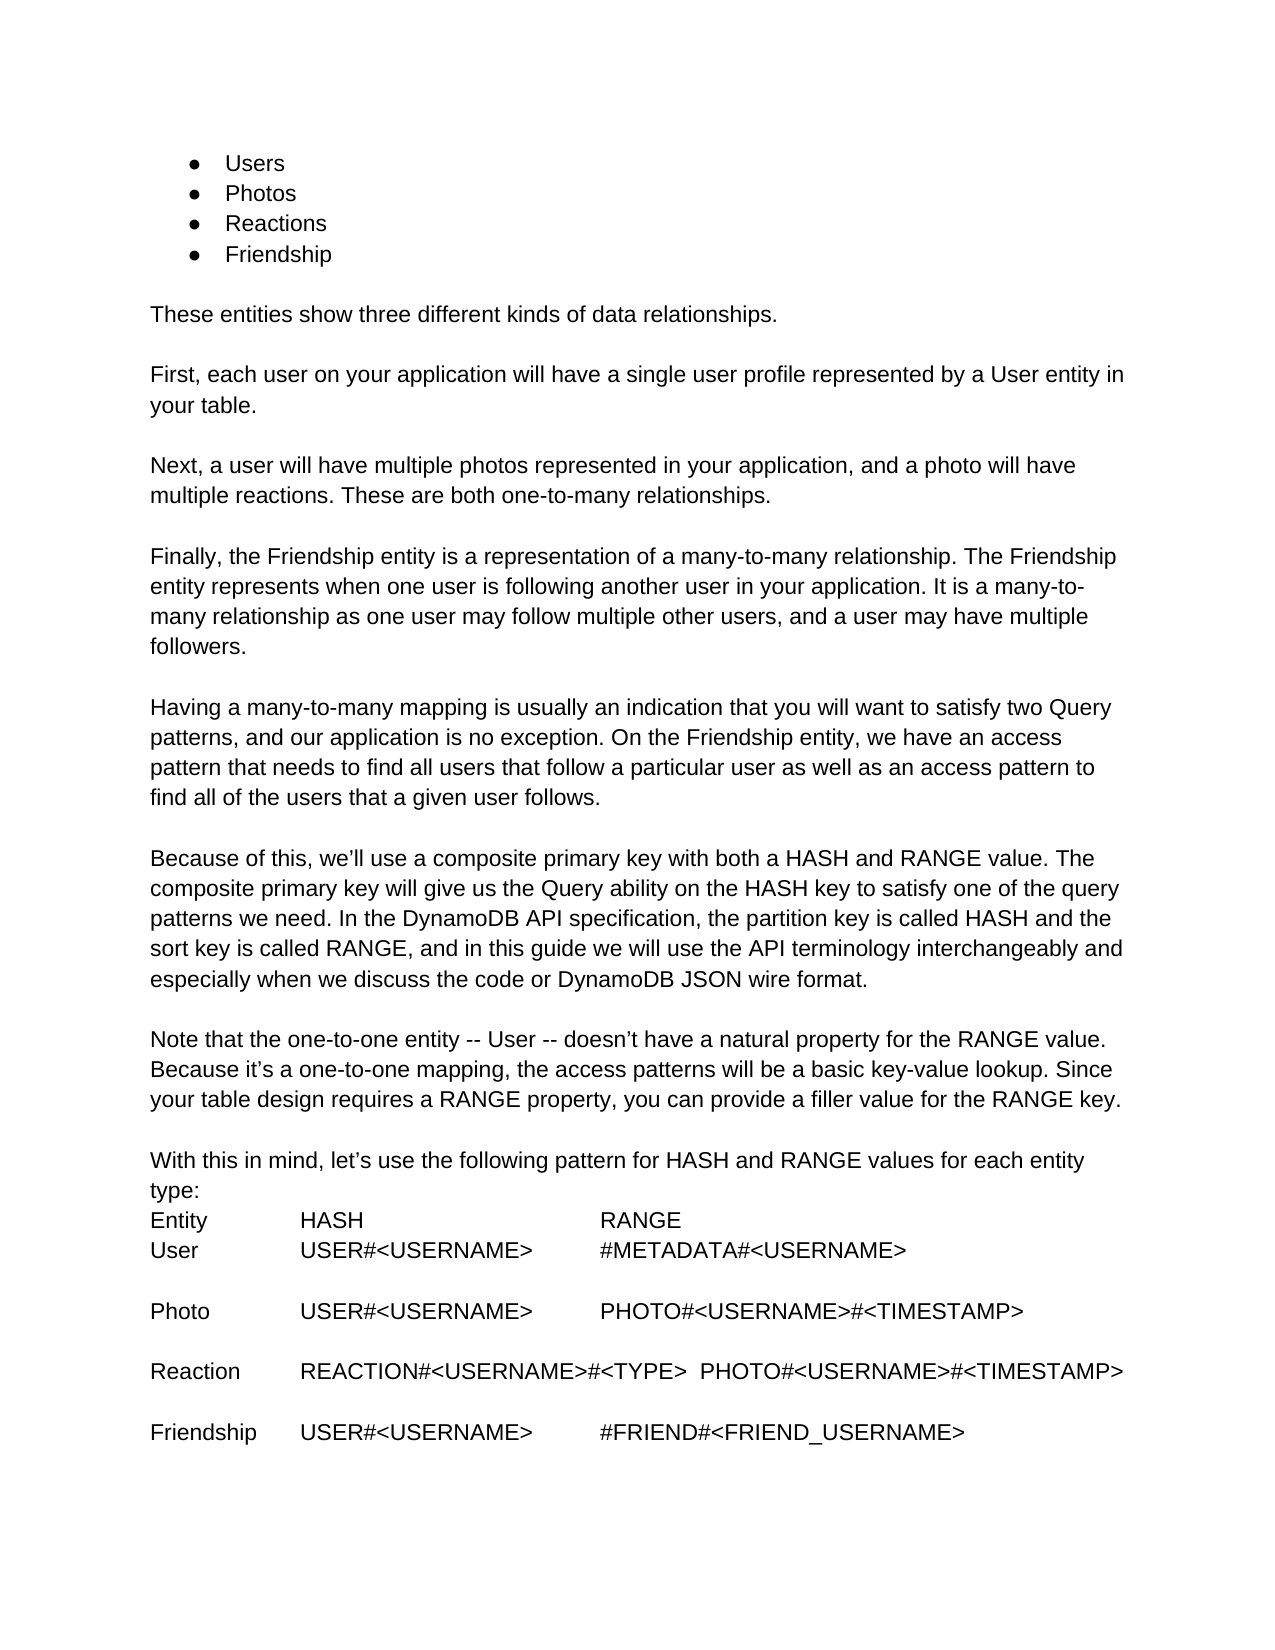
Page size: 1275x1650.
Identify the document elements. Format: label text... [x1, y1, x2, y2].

text Next, a user will have multiple photos represented in your application, and a photo will have multiple reactions. These are both one-to-many relationships. [150, 452, 1125, 509]
text First, each user on your application will have a single user profile represented by a User entity in your table. [150, 361, 1125, 418]
text Because of this, we’ll use a composite primary key with both a HASH and RANGE value. The composite primary key will give us the Query ability on the HASH key to satisfy one of the query patterns we need. In the DynamoDB API specification, the partition key is called HASH and the sort key is called RANGE, and in this guide we will use the API terminology interchangeably and especially when we discuss the code or DynamoDB JSON wire format. [150, 845, 1125, 992]
text Friendship USER#<USERNAME> #FRIEND#<FRIEND_USERNAME> [150, 1419, 1125, 1445]
text With this in mind, let’s use the following pattern for HASH and RANGE values for each entity type: [150, 1147, 1125, 1203]
text Entity HASH RANGE [150, 1207, 1125, 1234]
text User USER#<USERNAME> #METADATA#<USERNAME> [150, 1237, 1125, 1264]
list Users [187, 150, 1125, 176]
text These entities show three different kinds of data relationships. [150, 301, 1125, 327]
text Finally, the Friendship entity is a representation of a many-to-many relationship. The Friendship entity represents when one user is following another user in your application. It is a many-to-many relationship as one user may follow multiple other users, and a user may have multiple followers. [150, 543, 1125, 660]
text Having a many-to-many mapping is usually an indication that you will want to satisfy two Query patterns, and our application is no exception. On the Friendship entity, we have an access pattern that needs to find all users that follow a particular user as well as an access pattern to find all of the users that a given user follows. [150, 694, 1125, 811]
text Photo USER#<USERNAME> PHOTO#<USERNAME>#<TIMESTAMP> [150, 1298, 1125, 1324]
text Note that the one-to-one entity -- User -- doesn’t have a natural property for the RANGE value. Because it’s a one-to-one mapping, the access patterns will be a basic key-value lookup. Since your table design requires a RANGE property, you can provide a filler value for the RANGE key. [150, 1026, 1125, 1113]
list Reactions [187, 210, 1125, 237]
list Photos [187, 180, 1125, 207]
list Friendship [187, 241, 1125, 267]
text Reaction REACTION#<USERNAME>#<TYPE> PHOTO#<USERNAME>#<TIMESTAMP> [150, 1358, 1125, 1385]
